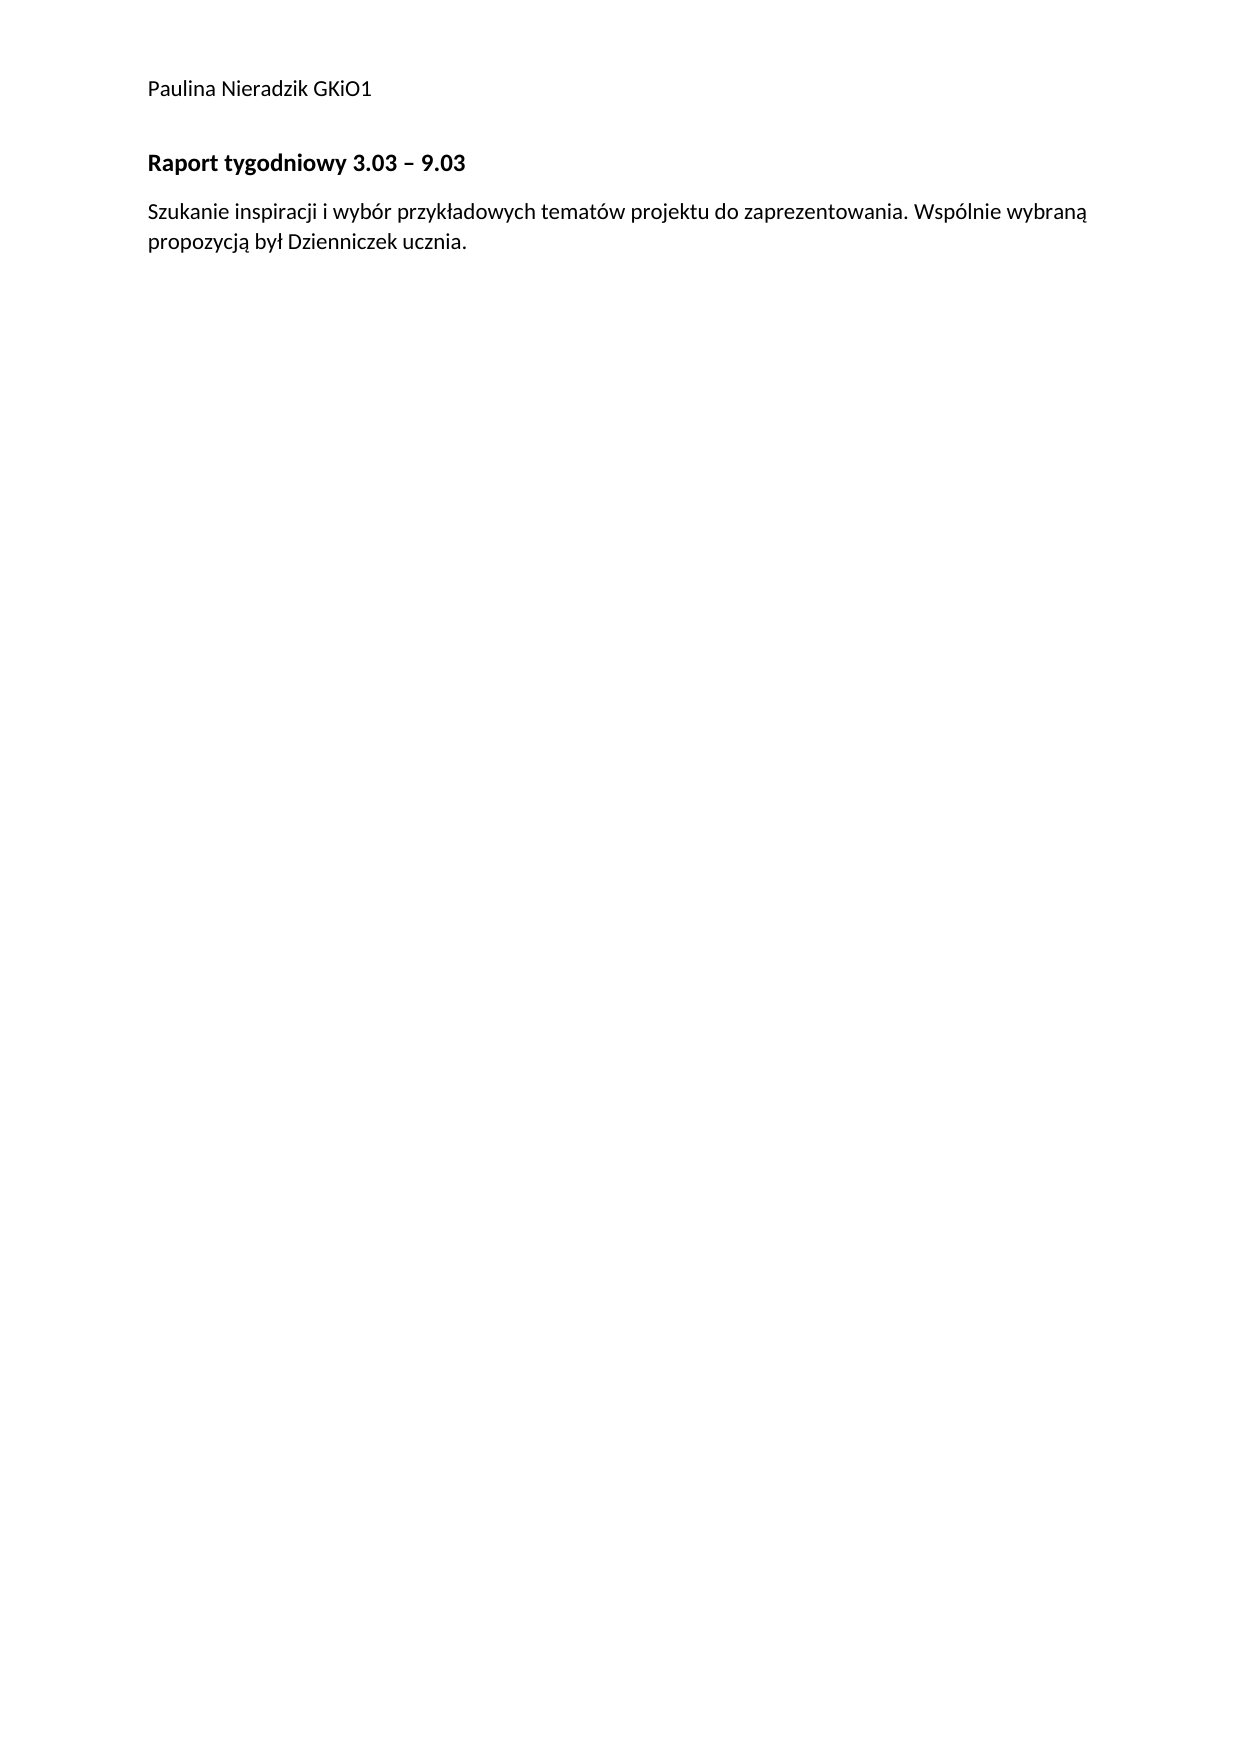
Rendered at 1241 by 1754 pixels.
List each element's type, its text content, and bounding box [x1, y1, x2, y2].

text Raport tygodniowy 3.03 – 9.03 [148, 148, 1093, 178]
text Szukanie inspiracji i wybór przykładowych tematów projektu do zaprezentowania. Wspólnie wybraną propozycją był Dzienniczek ucznia. [148, 197, 1093, 255]
